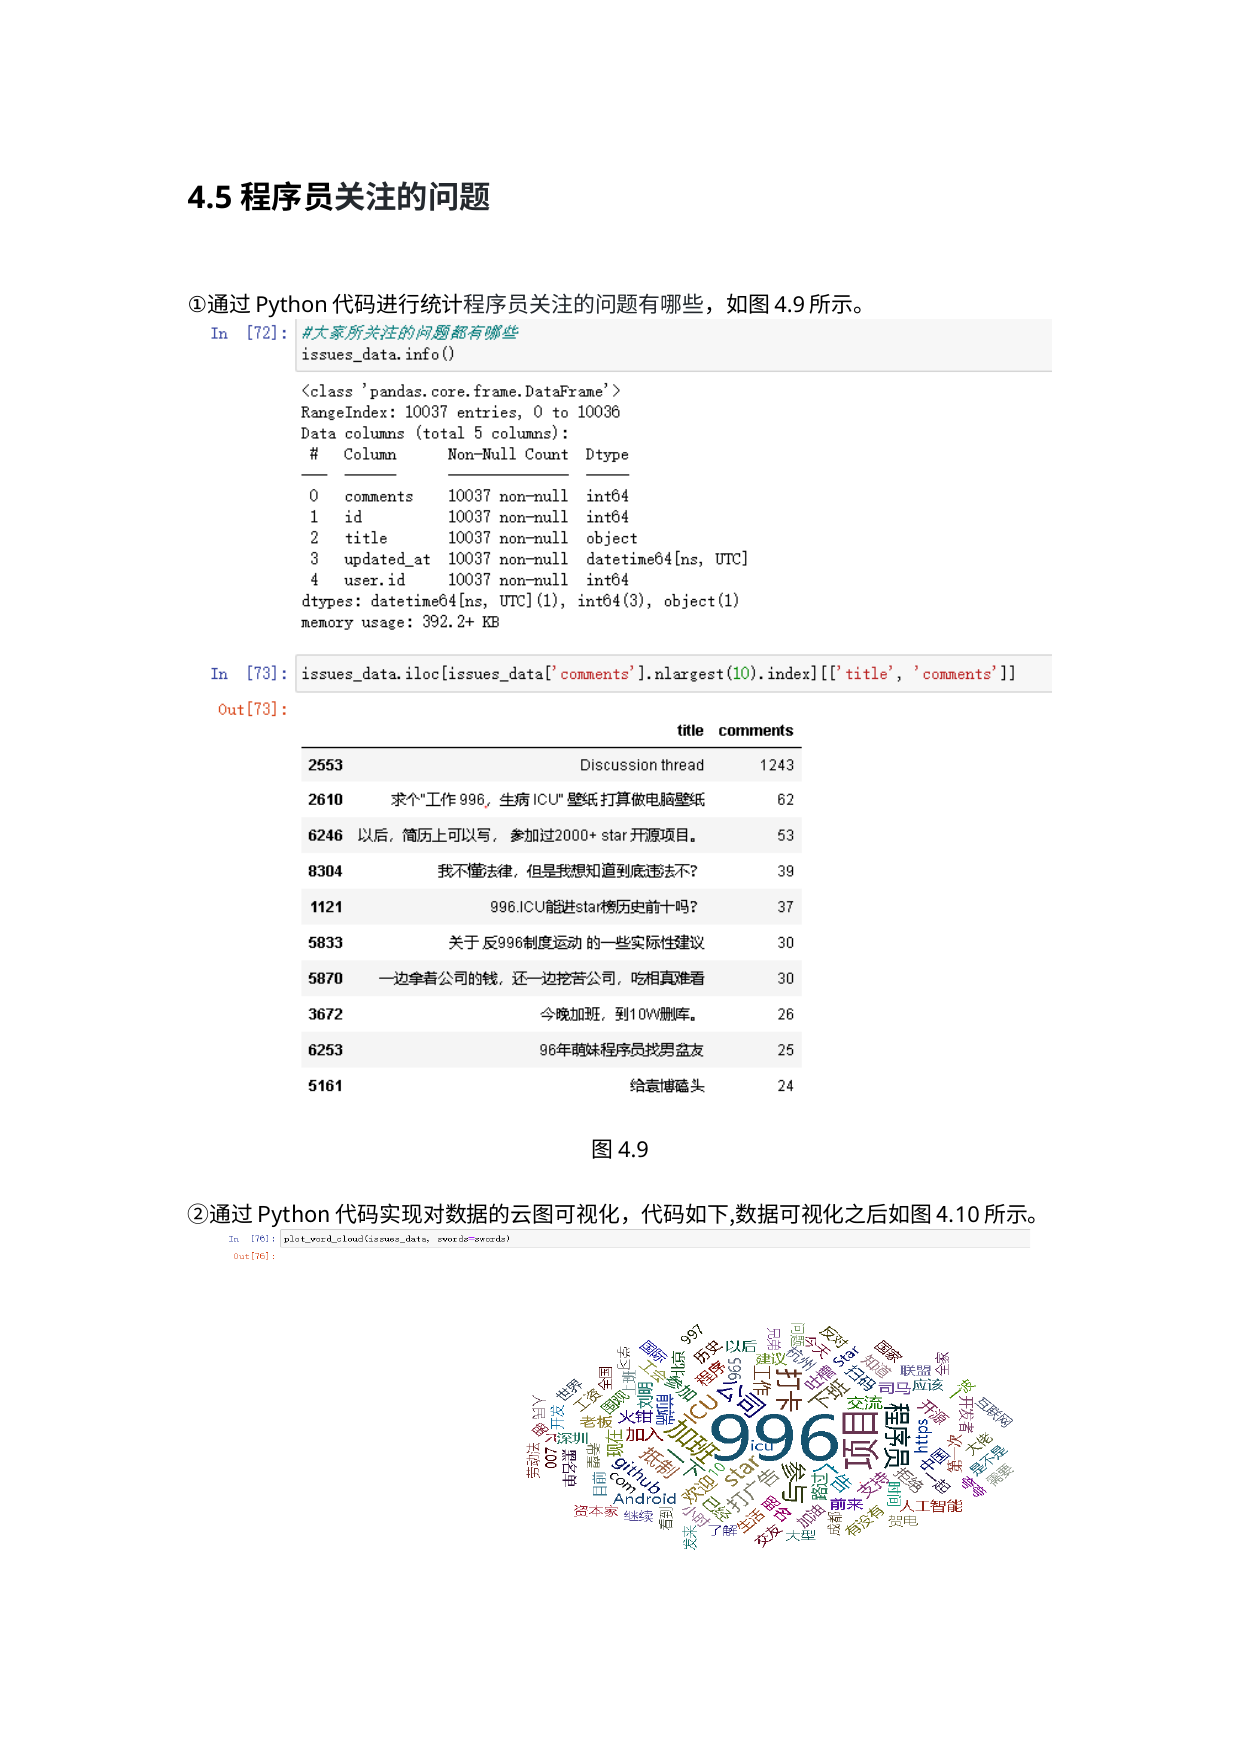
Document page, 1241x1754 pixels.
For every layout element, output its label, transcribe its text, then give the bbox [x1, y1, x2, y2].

text ②通过Python代码实现对数据的云图可视化，代码如下,数据可视化之后如图4.10所示。 [187, 1197, 1053, 1230]
text ①通过Python代码进行统计程序员关注的问题有哪些，如图4.9所示。 [187, 287, 1053, 320]
subtitle 4.5 程序员关注的问题 [187, 162, 1053, 227]
picture [210, 1229, 1031, 1584]
text 图4.9 [187, 1132, 1053, 1165]
picture [187, 319, 1052, 1122]
